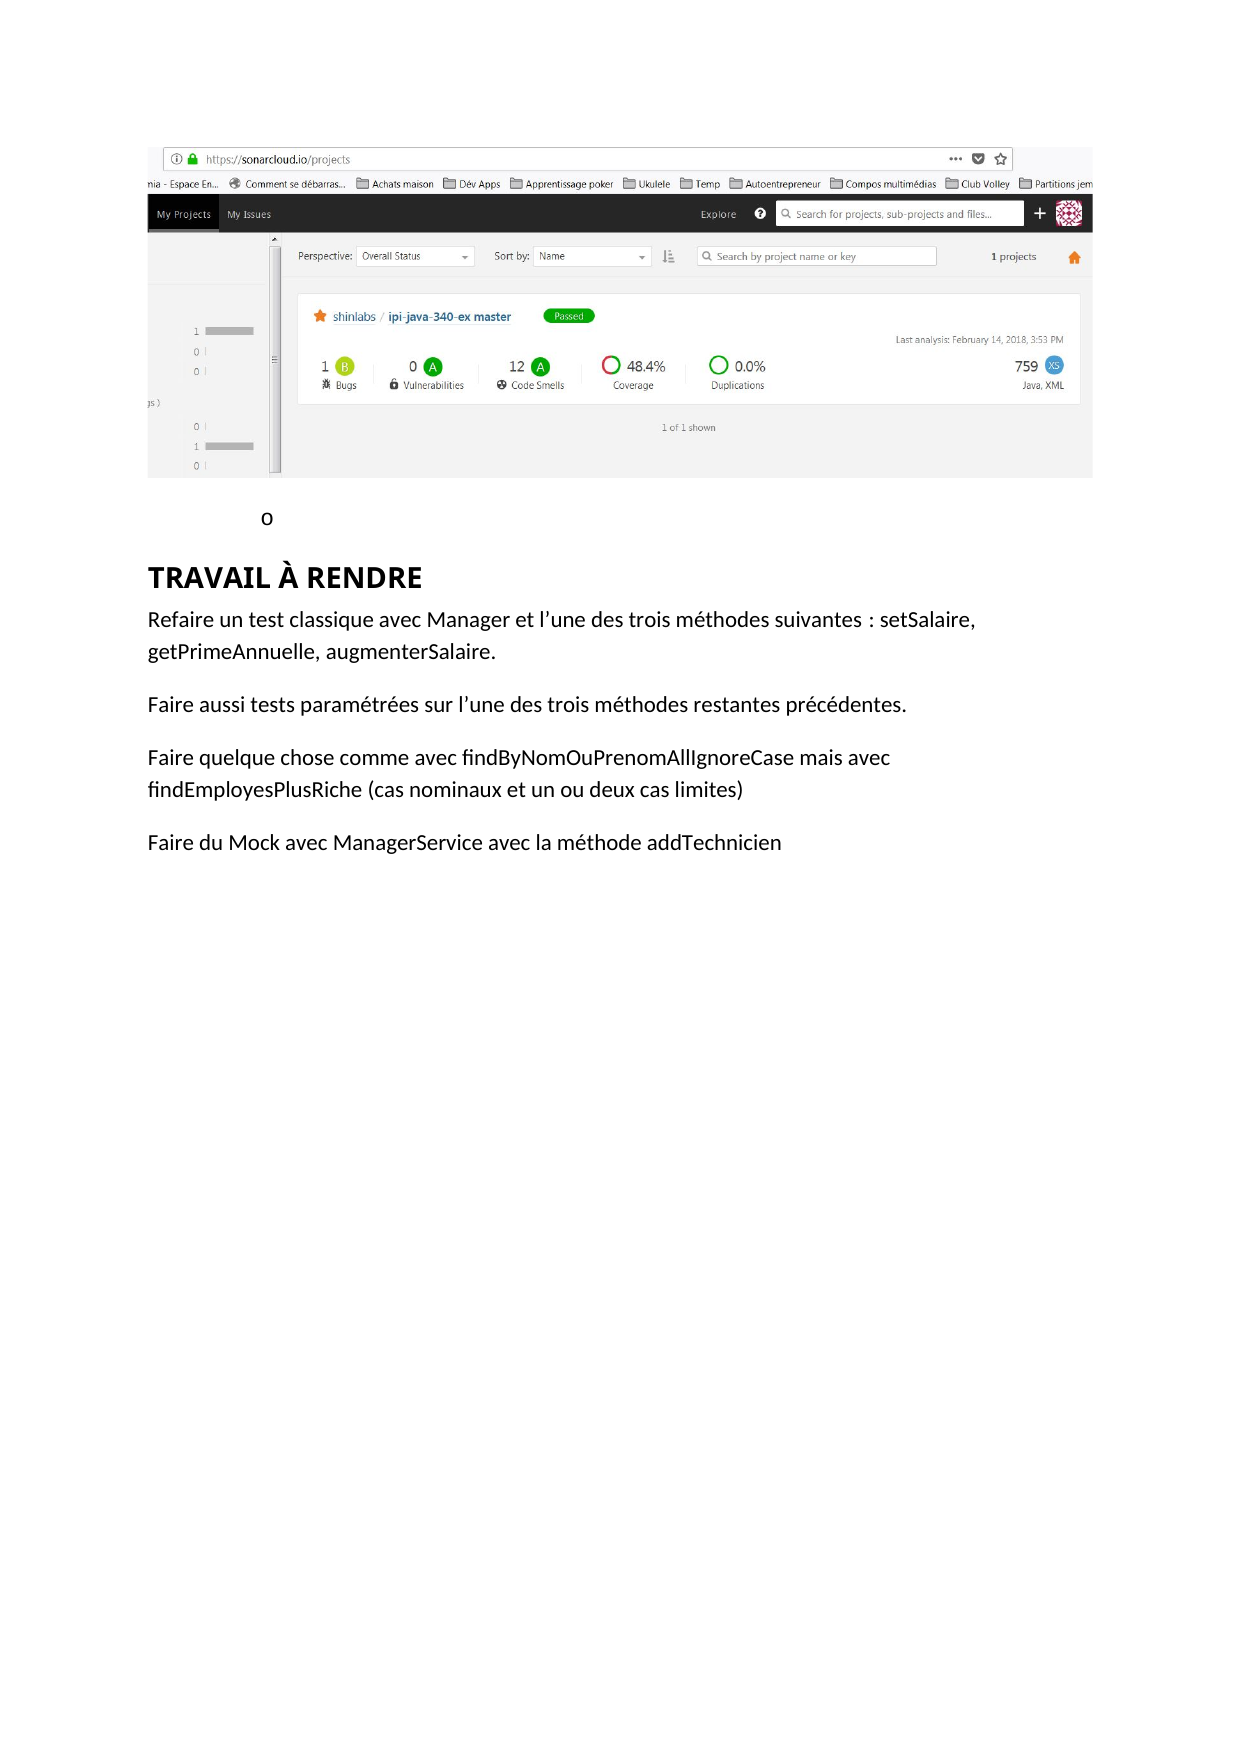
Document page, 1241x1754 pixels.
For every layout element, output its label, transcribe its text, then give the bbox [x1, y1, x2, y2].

text Faire du Mock avec ManagerService avec la méthode addTechnicien [148, 828, 1093, 856]
text Faire quelque chose comme avec findByNomOuPrenomAllIgnoreCase mais avec findEmployesPlusRiche (cas nominaux et un ou deux cas limites) [148, 743, 1093, 803]
text Refaire un test classique avec Manager et l’une des trois méthodes suivantes : setSalaire, getPrimeAnnuelle, augmenterSalaire. [148, 605, 1093, 665]
text Travail à rendre [148, 557, 1093, 597]
picture [147, 147, 1093, 478]
text Faire aussi tests paramétrées sur l’une des trois méthodes restantes précédentes. [148, 690, 1093, 718]
